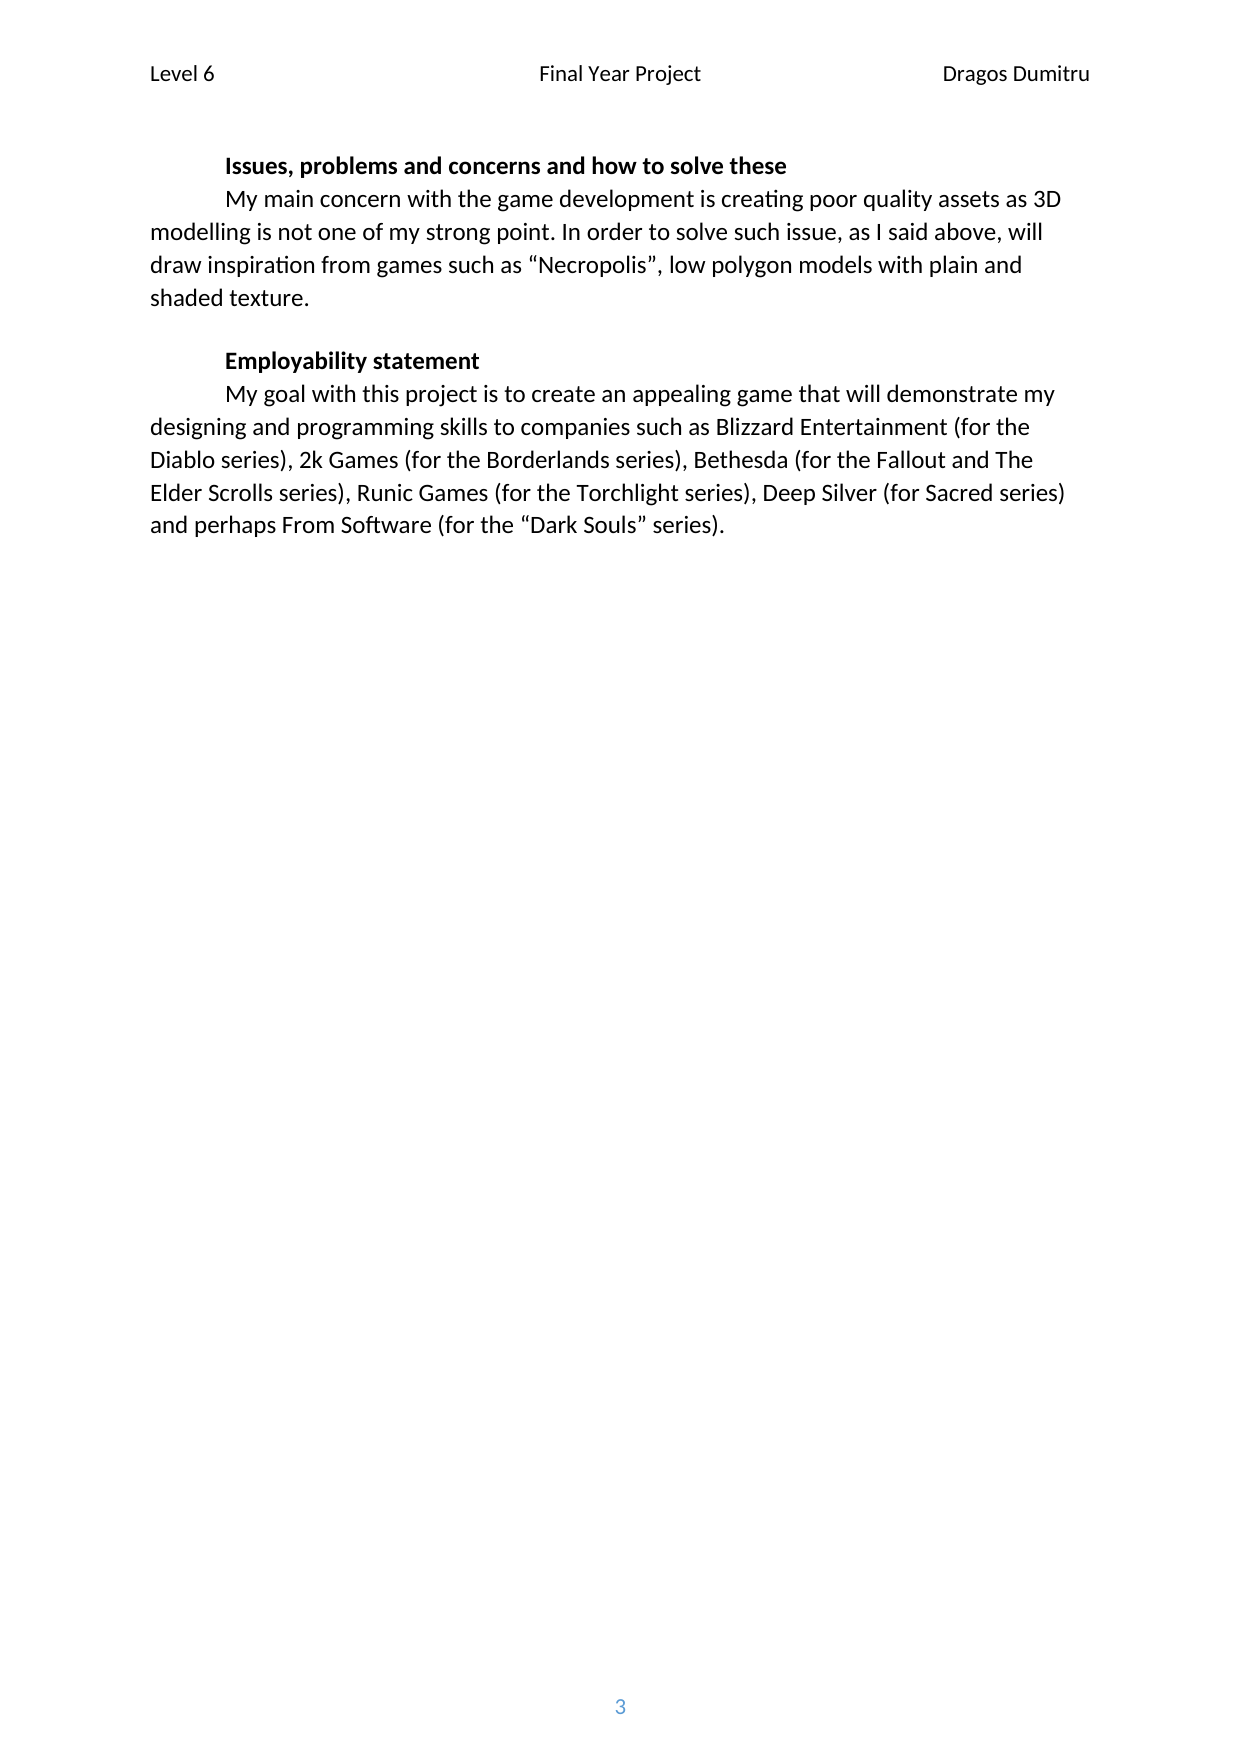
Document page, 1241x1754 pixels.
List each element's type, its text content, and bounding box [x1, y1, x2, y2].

text Issues, problems and concerns and how to solve these [150, 150, 1090, 181]
text Employability statement [150, 345, 1090, 376]
text My goal with this project is to create an appealing game that will demonstrate my designing and programming skills to companies such as Blizzard Entertainment (for the Diablo series), 2k Games (for the Borderlands series), Bethesda (for the Fallout and The Elder Scrolls series), Runic Games (for the Torchlight series), Deep Silver (for Sacred series) and perhaps From Software (for the “Dark Souls” series). [150, 378, 1090, 540]
text My main concern with the game development is creating poor quality assets as 3D modelling is not one of my strong point. In order to solve such issue, as I said above, will draw inspiration from games such as “Necropolis”, low polygon models with plain and shaded texture. [150, 183, 1090, 312]
